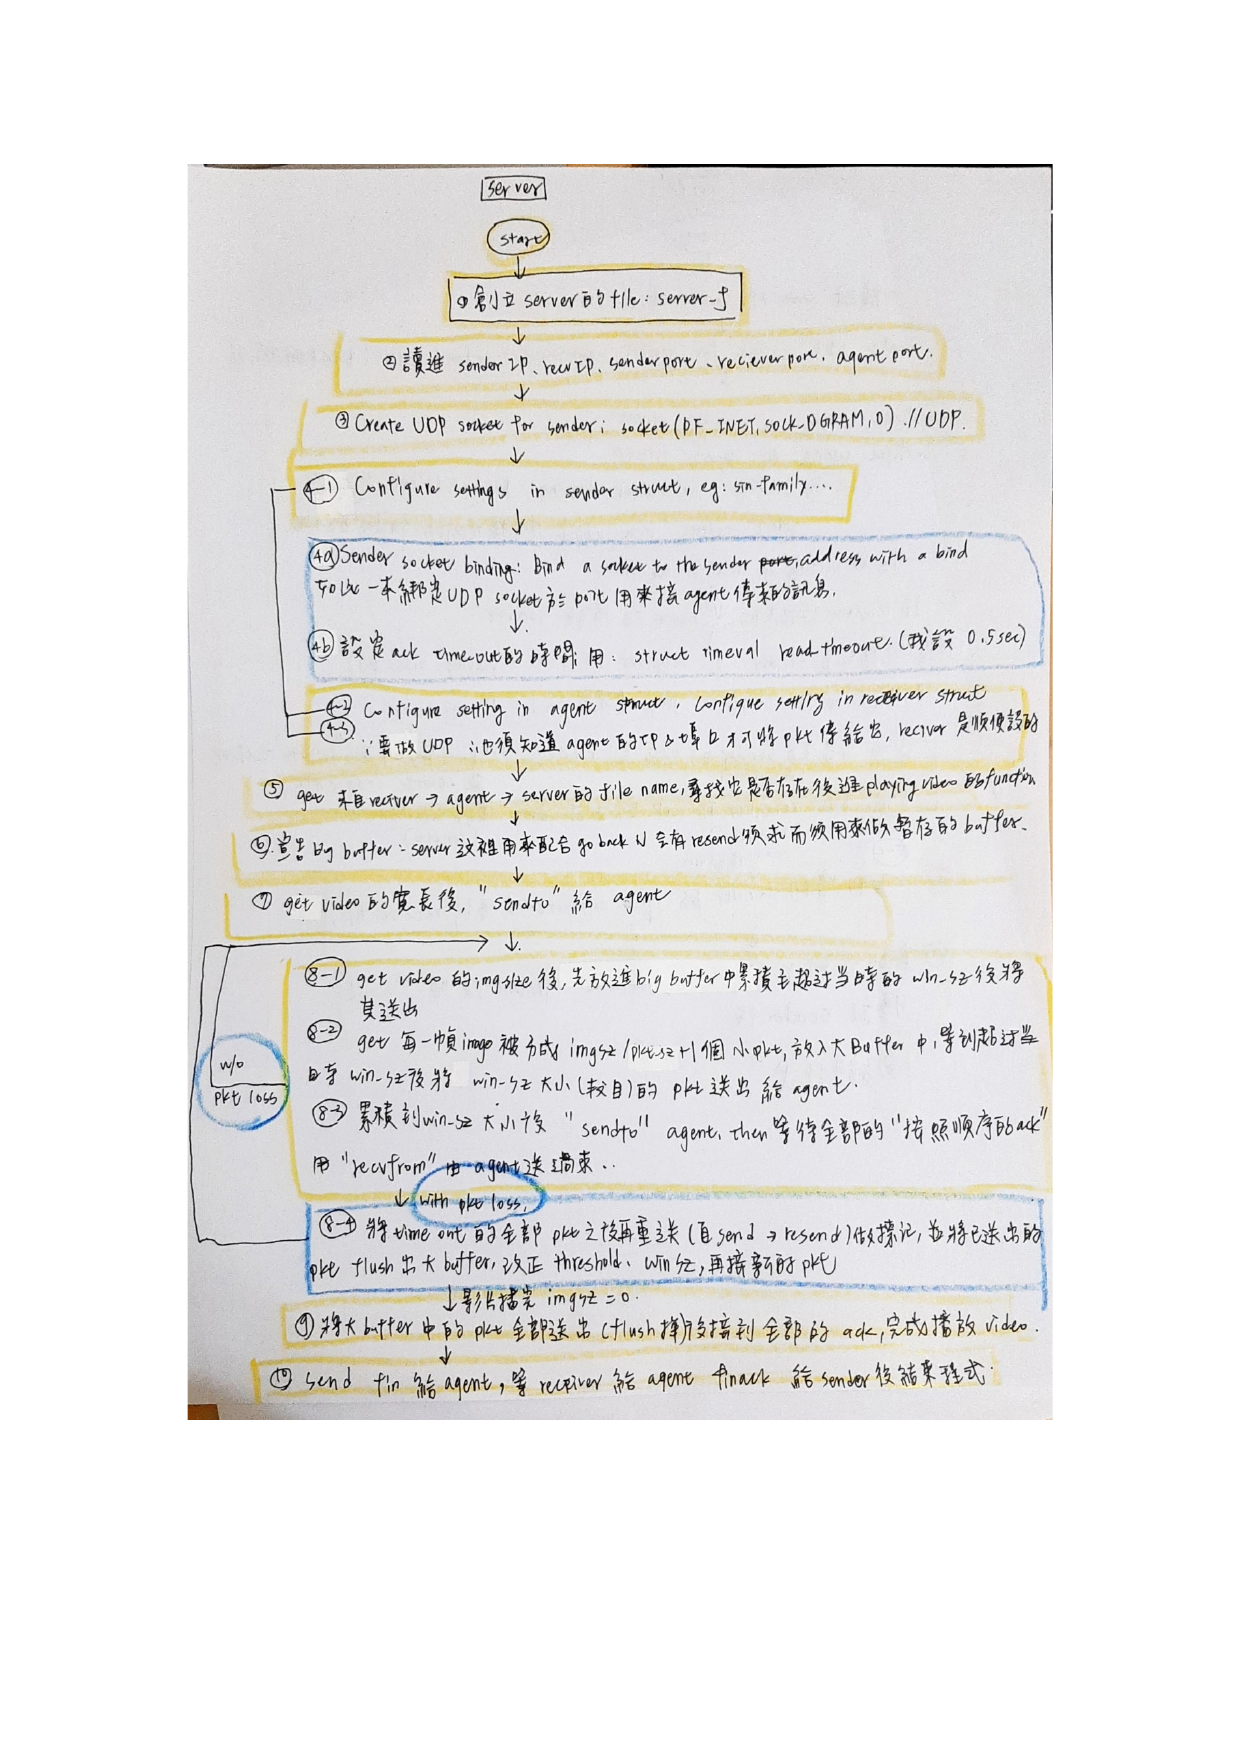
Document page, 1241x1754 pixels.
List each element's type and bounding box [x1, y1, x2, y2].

picture [187, 164, 1053, 1420]
